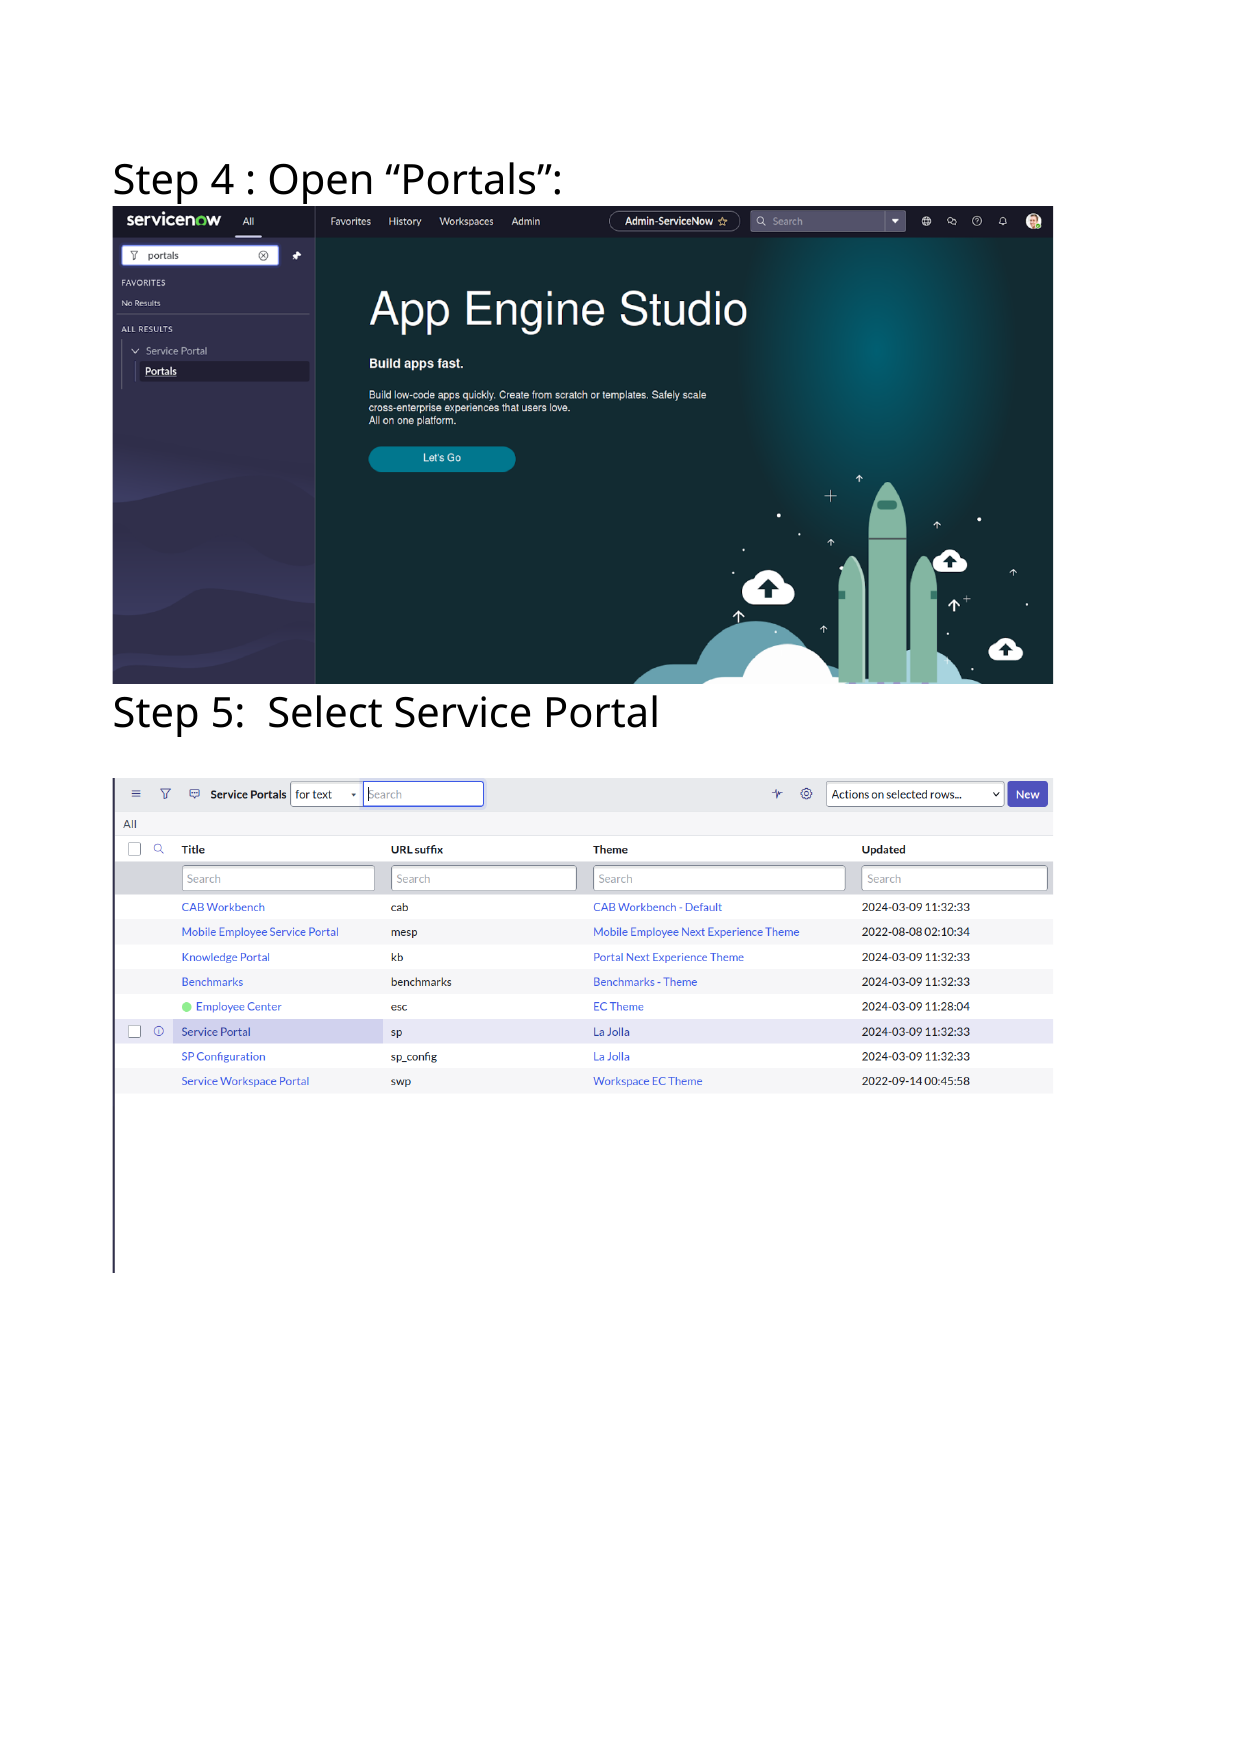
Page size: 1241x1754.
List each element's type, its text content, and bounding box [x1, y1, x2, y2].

picture [112, 778, 1054, 1273]
text Step 5: Select Service Portal [112, 683, 1128, 740]
picture [112, 206, 1054, 684]
